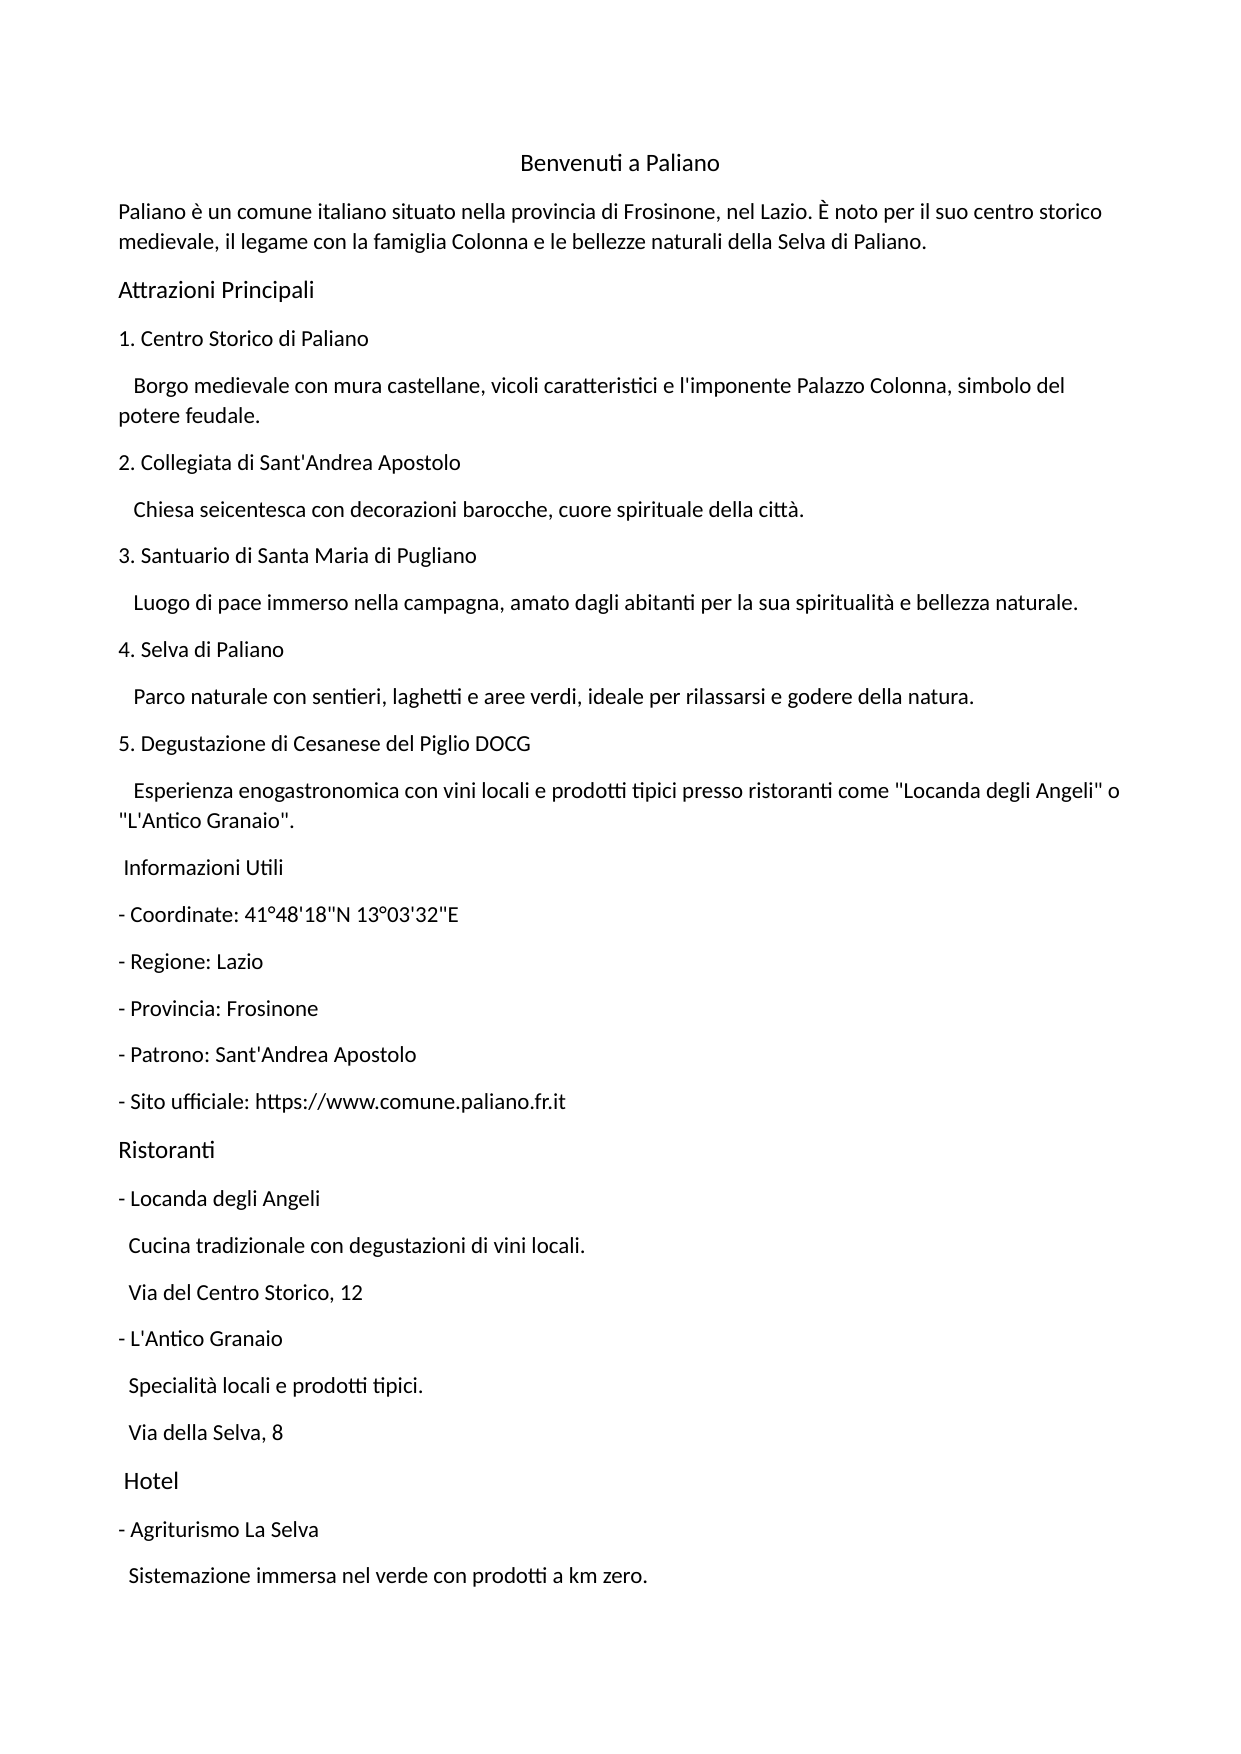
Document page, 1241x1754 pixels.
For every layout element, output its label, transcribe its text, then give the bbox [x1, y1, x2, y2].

text Via del Centro Storico, 12 [118, 1278, 1122, 1306]
text Borgo medievale con mura castellane, vicoli caratteristici e l'imponente Palazzo Colonna, simbolo del potere feudale. [118, 371, 1122, 429]
text Luogo di pace immerso nella campagna, amato dagli abitanti per la sua spiritualità e bellezza naturale. [118, 588, 1122, 616]
text Chiesa seicentesca con decorazioni barocche, cuore spirituale della città. [118, 495, 1122, 523]
text - L'Antico Granaio [118, 1324, 1122, 1352]
text - Locanda degli Angeli [118, 1184, 1122, 1212]
text 1. Centro Storico di Paliano [118, 324, 1122, 352]
text Paliano è un comune italiano situato nella provincia di Frosinone, nel Lazio. È noto per il suo centro storico medievale, il legame con la famiglia Colonna e le bellezze naturali della Selva di Paliano. [118, 197, 1122, 255]
text - Patrono: Sant'Andrea Apostolo [118, 1041, 1122, 1068]
text Parco naturale con sentieri, laghetti e aree verdi, ideale per rilassarsi e godere della natura. [118, 682, 1122, 710]
text 2. Collegiata di Sant'Andrea Apostolo [118, 448, 1122, 476]
text Benvenuti a Paliano [118, 148, 1122, 178]
text - Regione: Lazio [118, 947, 1122, 975]
text Cucina tradizionale con degustazioni di vini locali. [118, 1231, 1122, 1259]
text - Provincia: Frosinone [118, 994, 1122, 1022]
text 3. Santuario di Santa Maria di Pugliano [118, 542, 1122, 569]
text Informazioni Utili [118, 853, 1122, 881]
text Ristoranti [118, 1134, 1122, 1165]
text Attrazioni Principali [118, 274, 1122, 305]
text Sistemazione immersa nel verde con prodotti a km zero. [118, 1562, 1122, 1589]
text - Sito ufficiale: https://www.comune.paliano.fr.it [118, 1087, 1122, 1115]
text - Coordinate: 41°48'18"N 13°03'32"E [118, 900, 1122, 928]
text Hotel [118, 1465, 1122, 1496]
text Via della Selva, 8 [118, 1418, 1122, 1446]
text 4. Selva di Paliano [118, 635, 1122, 663]
text Esperienza enogastronomica con vini locali e prodotti tipici presso ristoranti come "Locanda degli Angeli" o "L'Antico Granaio". [118, 776, 1122, 834]
text Specialità locali e prodotti tipici. [118, 1371, 1122, 1399]
text - Agriturismo La Selva [118, 1515, 1122, 1543]
text 5. Degustazione di Cesanese del Piglio DOCG [118, 729, 1122, 757]
